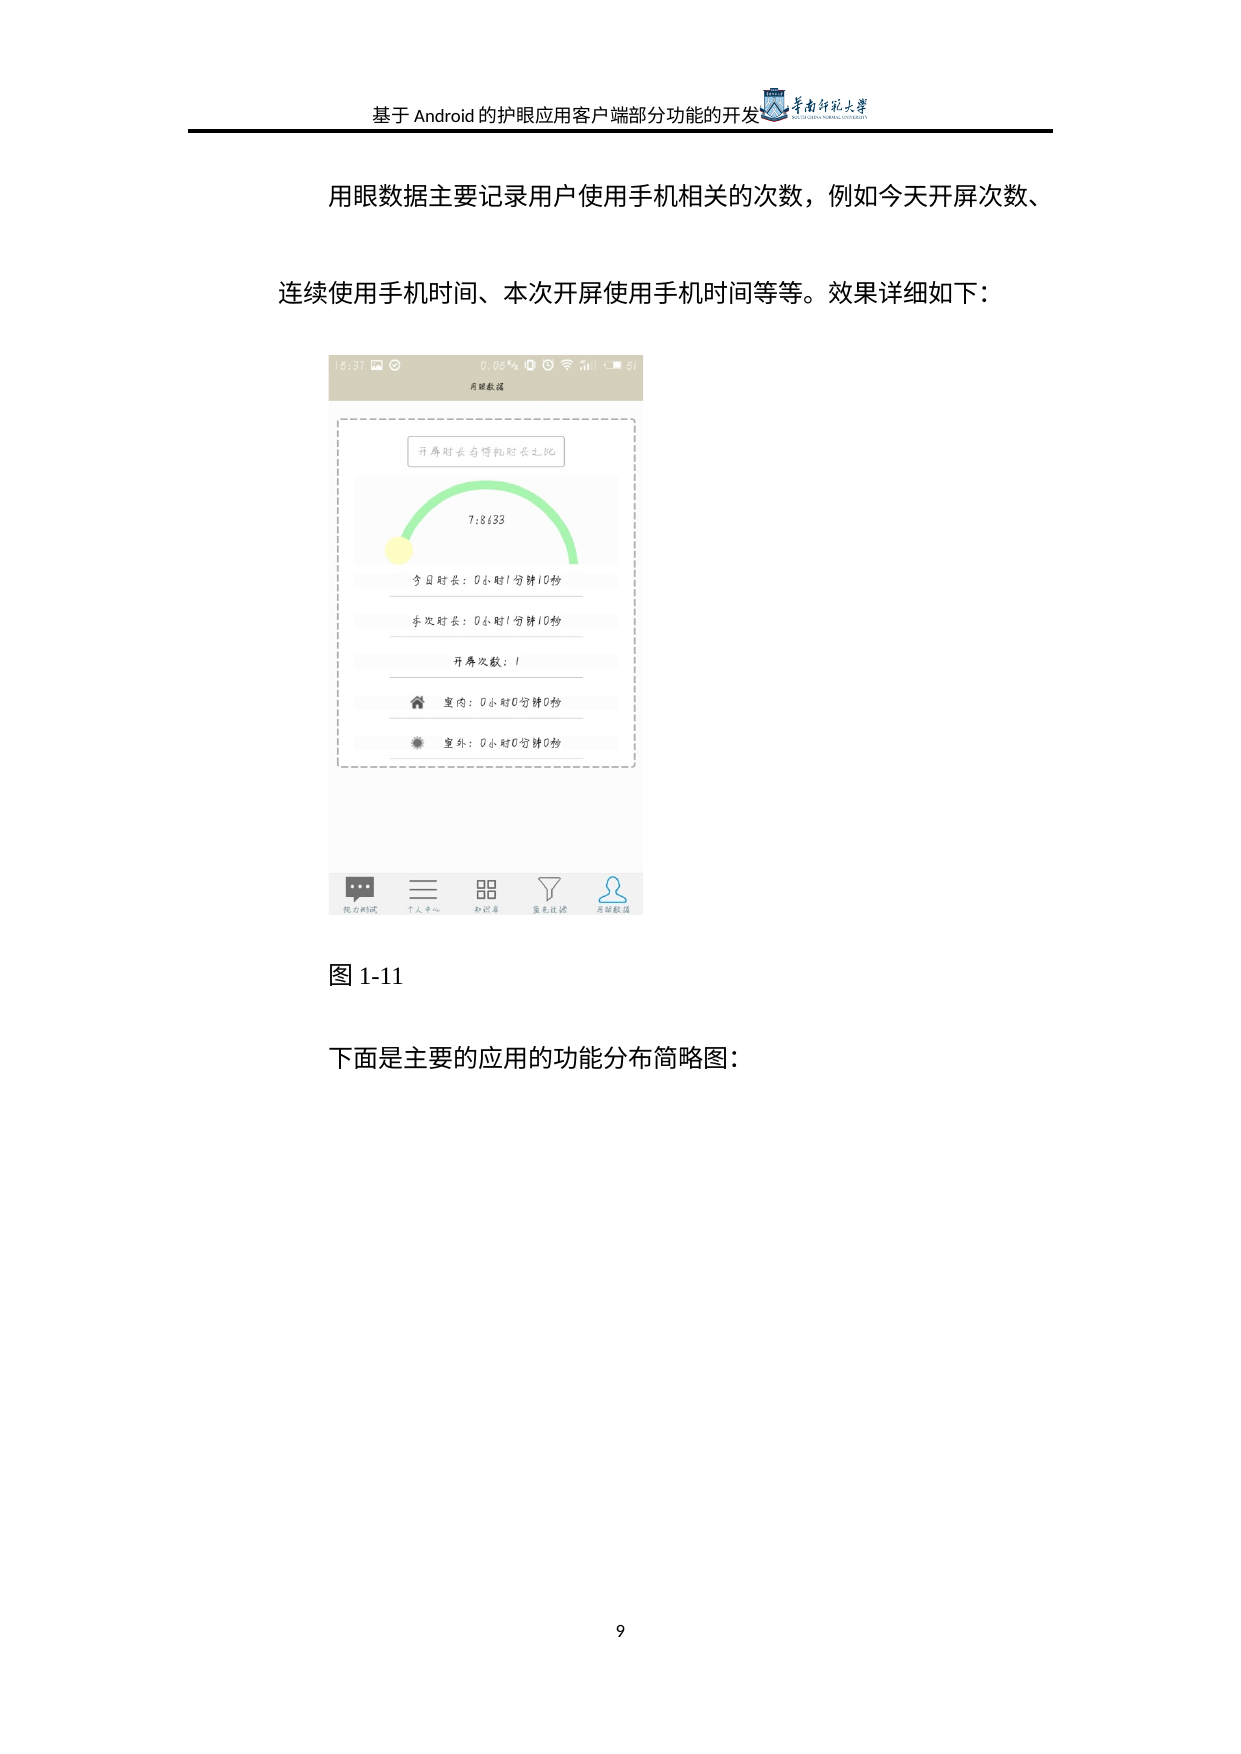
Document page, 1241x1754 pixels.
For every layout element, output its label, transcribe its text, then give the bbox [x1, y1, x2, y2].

list 图1-11 [278, 941, 1053, 1006]
list 用眼数据主要记录用户使用手机相关的次数，例如今天开屏次数、连续使用手机时间、本次开屏使用手机时间等等。效果详细如下： [278, 162, 1053, 324]
picture [759, 88, 868, 122]
list 下面是主要的应用的功能分布简略图： [278, 1024, 1053, 1089]
picture [328, 355, 644, 915]
